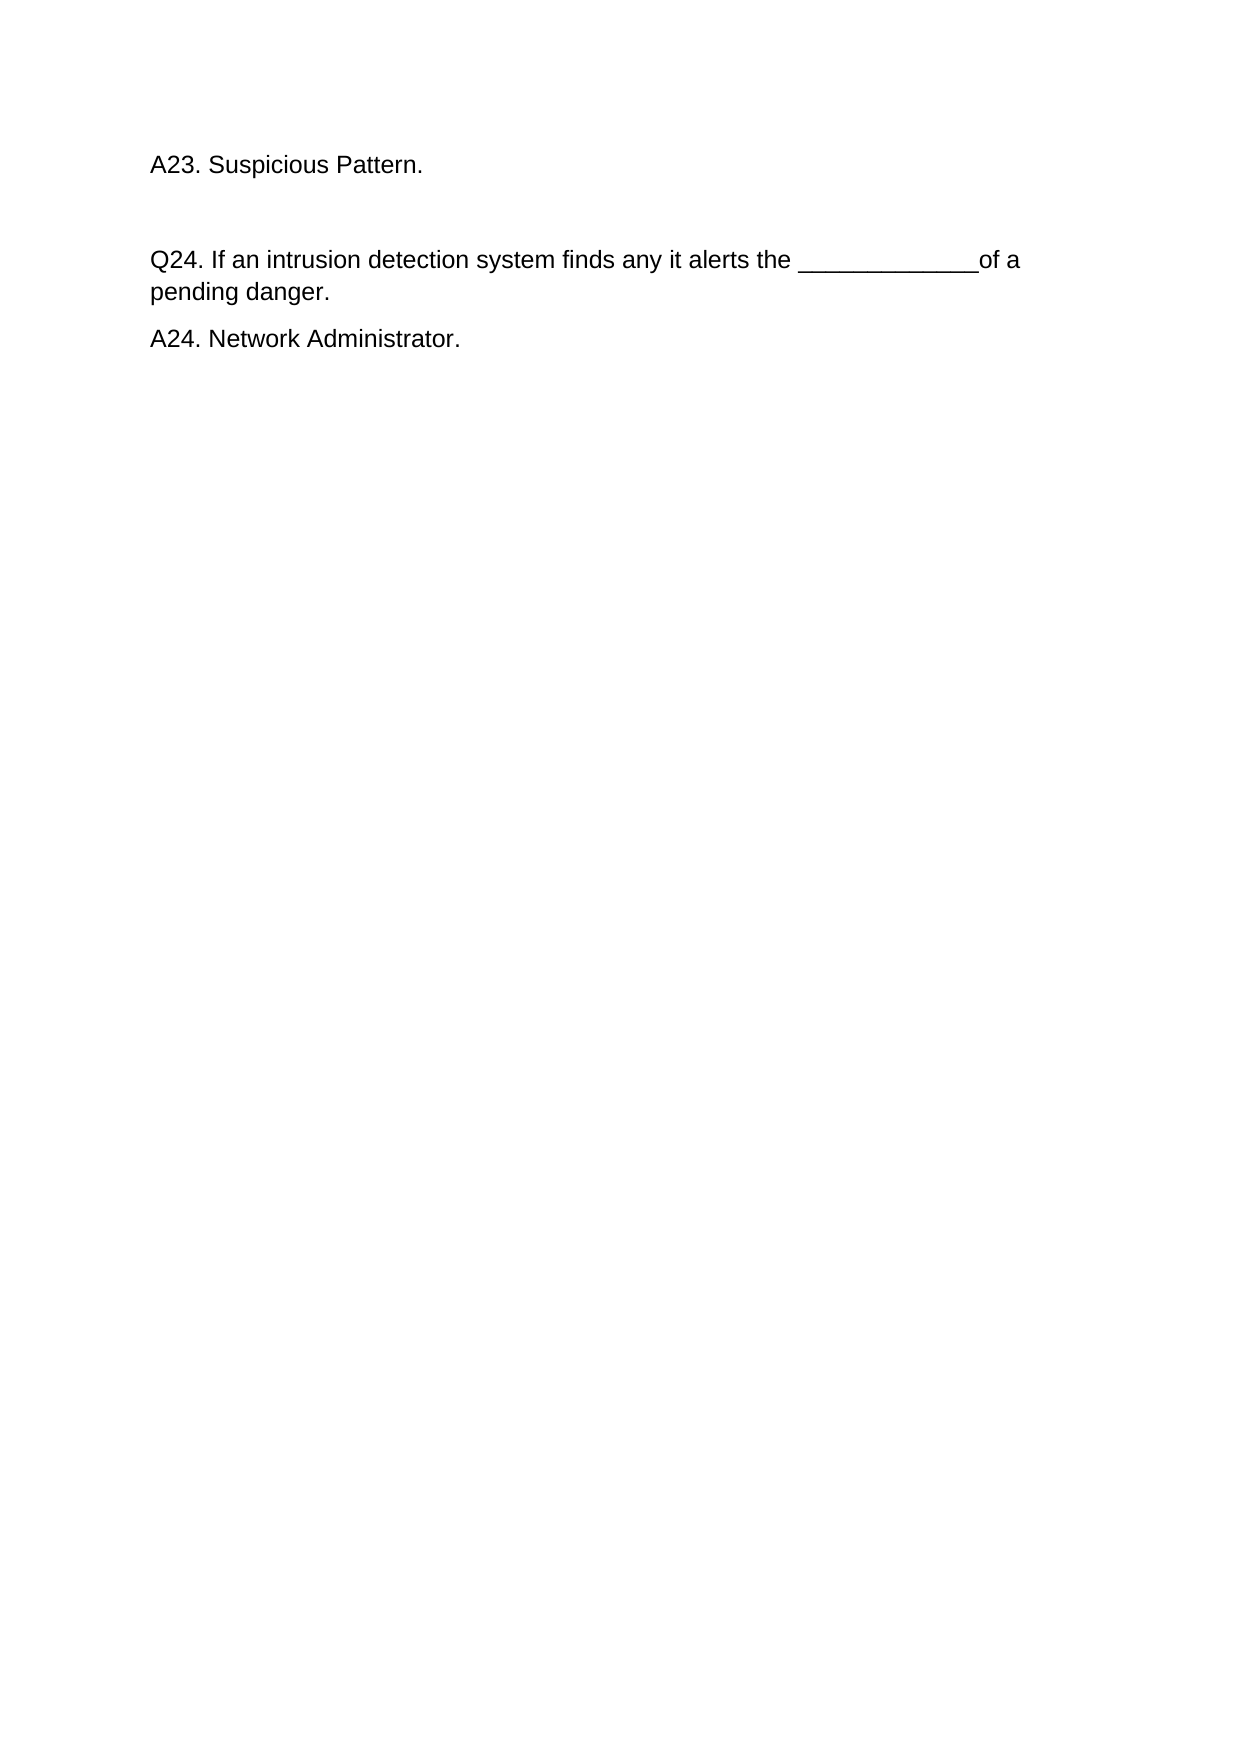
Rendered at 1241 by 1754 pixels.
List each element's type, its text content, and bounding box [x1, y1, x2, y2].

text A23. Suspicious Pattern. [150, 150, 1090, 179]
text A24. Network Administrator. [150, 324, 1090, 353]
text Q24. If an intrusion detection system finds any it alerts the _____________of a pending danger. [150, 245, 1090, 305]
